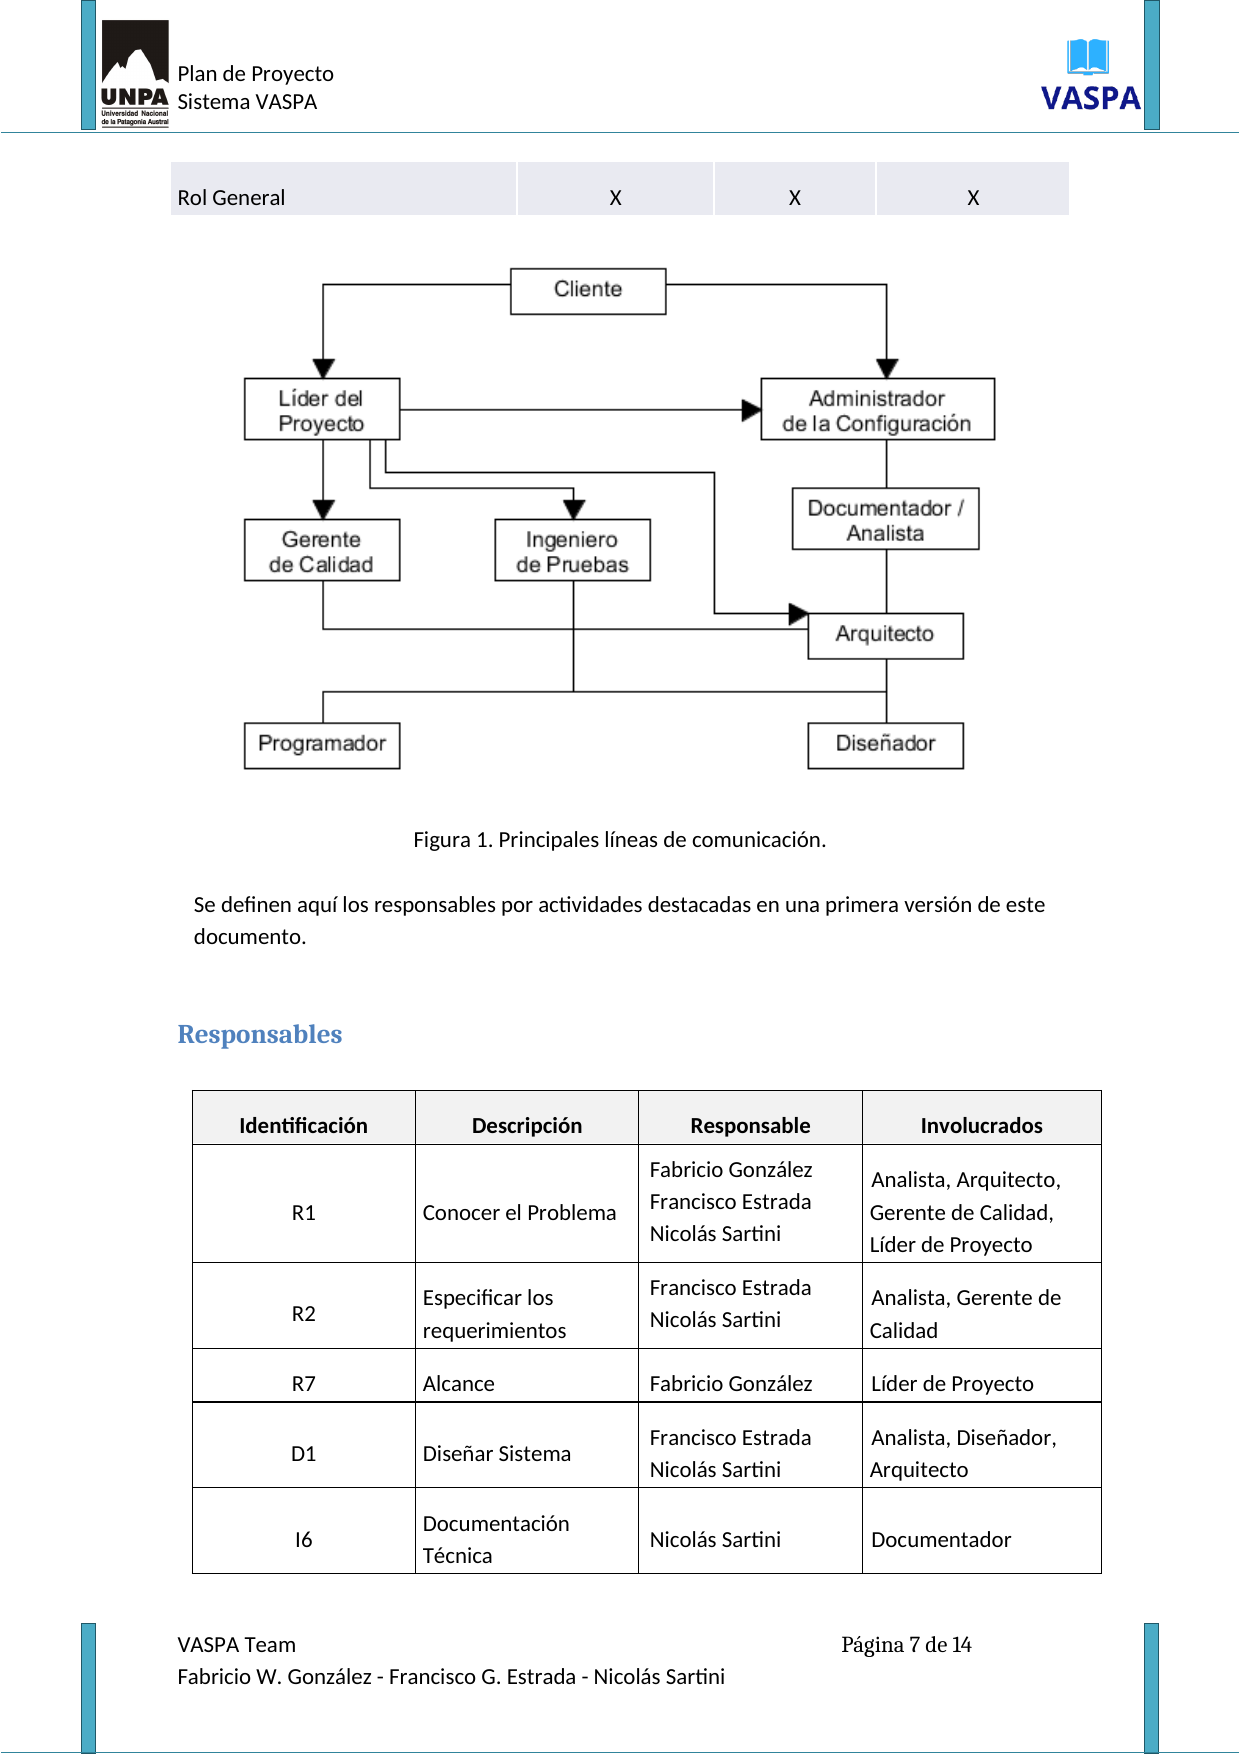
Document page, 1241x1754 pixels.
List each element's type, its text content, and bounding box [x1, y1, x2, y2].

table_header Identificación [193, 1091, 415, 1143]
text Responsables [177, 878, 1063, 1051]
table_cell R7 [193, 1349, 415, 1401]
table_cell X [518, 162, 713, 215]
picture [100, 18, 170, 129]
table_cell D1 [193, 1403, 415, 1487]
table_cell I6 [193, 1488, 415, 1573]
table_cell Conocer el Problema [416, 1145, 638, 1262]
table_cell Alcance [416, 1349, 638, 1401]
table_cell Documentador [863, 1488, 1101, 1573]
table_cell Nicolás Sartini [639, 1488, 862, 1573]
table_cell Analista, Gerente de Calidad [863, 1263, 1101, 1348]
table_cell R2 [193, 1263, 415, 1348]
table_cell Analista, Diseñador, Arquitecto [863, 1403, 1101, 1487]
table_cell Rol General [171, 162, 516, 215]
table_cell Líder de Proyecto [863, 1349, 1101, 1401]
table_cell X [877, 162, 1069, 215]
table_cell Fabricio González [639, 1349, 862, 1401]
table_header Responsable [639, 1091, 862, 1143]
table_cell Francisco Estrada Nicolás Sartini [639, 1263, 862, 1348]
table_cell Diseñar Sistema [416, 1403, 638, 1487]
text Se definen aquí los responsables por actividades destacadas en una primera versión de este documento. [194, 890, 1047, 950]
table_cell Documentación Técnica [416, 1488, 638, 1573]
table_cell Francisco Estrada Nicolás Sartini [639, 1403, 862, 1487]
table_cell R1 [193, 1145, 415, 1262]
table_cell Fabricio González Francisco Estrada Nicolás Sartini [639, 1145, 862, 1262]
table_cell Especificar los requerimientos [416, 1263, 638, 1348]
table_header Involucrados [863, 1091, 1101, 1143]
table_header Descripción [416, 1091, 638, 1143]
picture [213, 237, 1027, 801]
picture [1036, 18, 1146, 129]
table_cell X [715, 162, 875, 215]
table_cell Analista, Arquitecto, Gerente de Calidad, Líder de Proyecto [863, 1145, 1101, 1262]
text Figura 1. Principales líneas de comunicación. [177, 825, 1063, 853]
